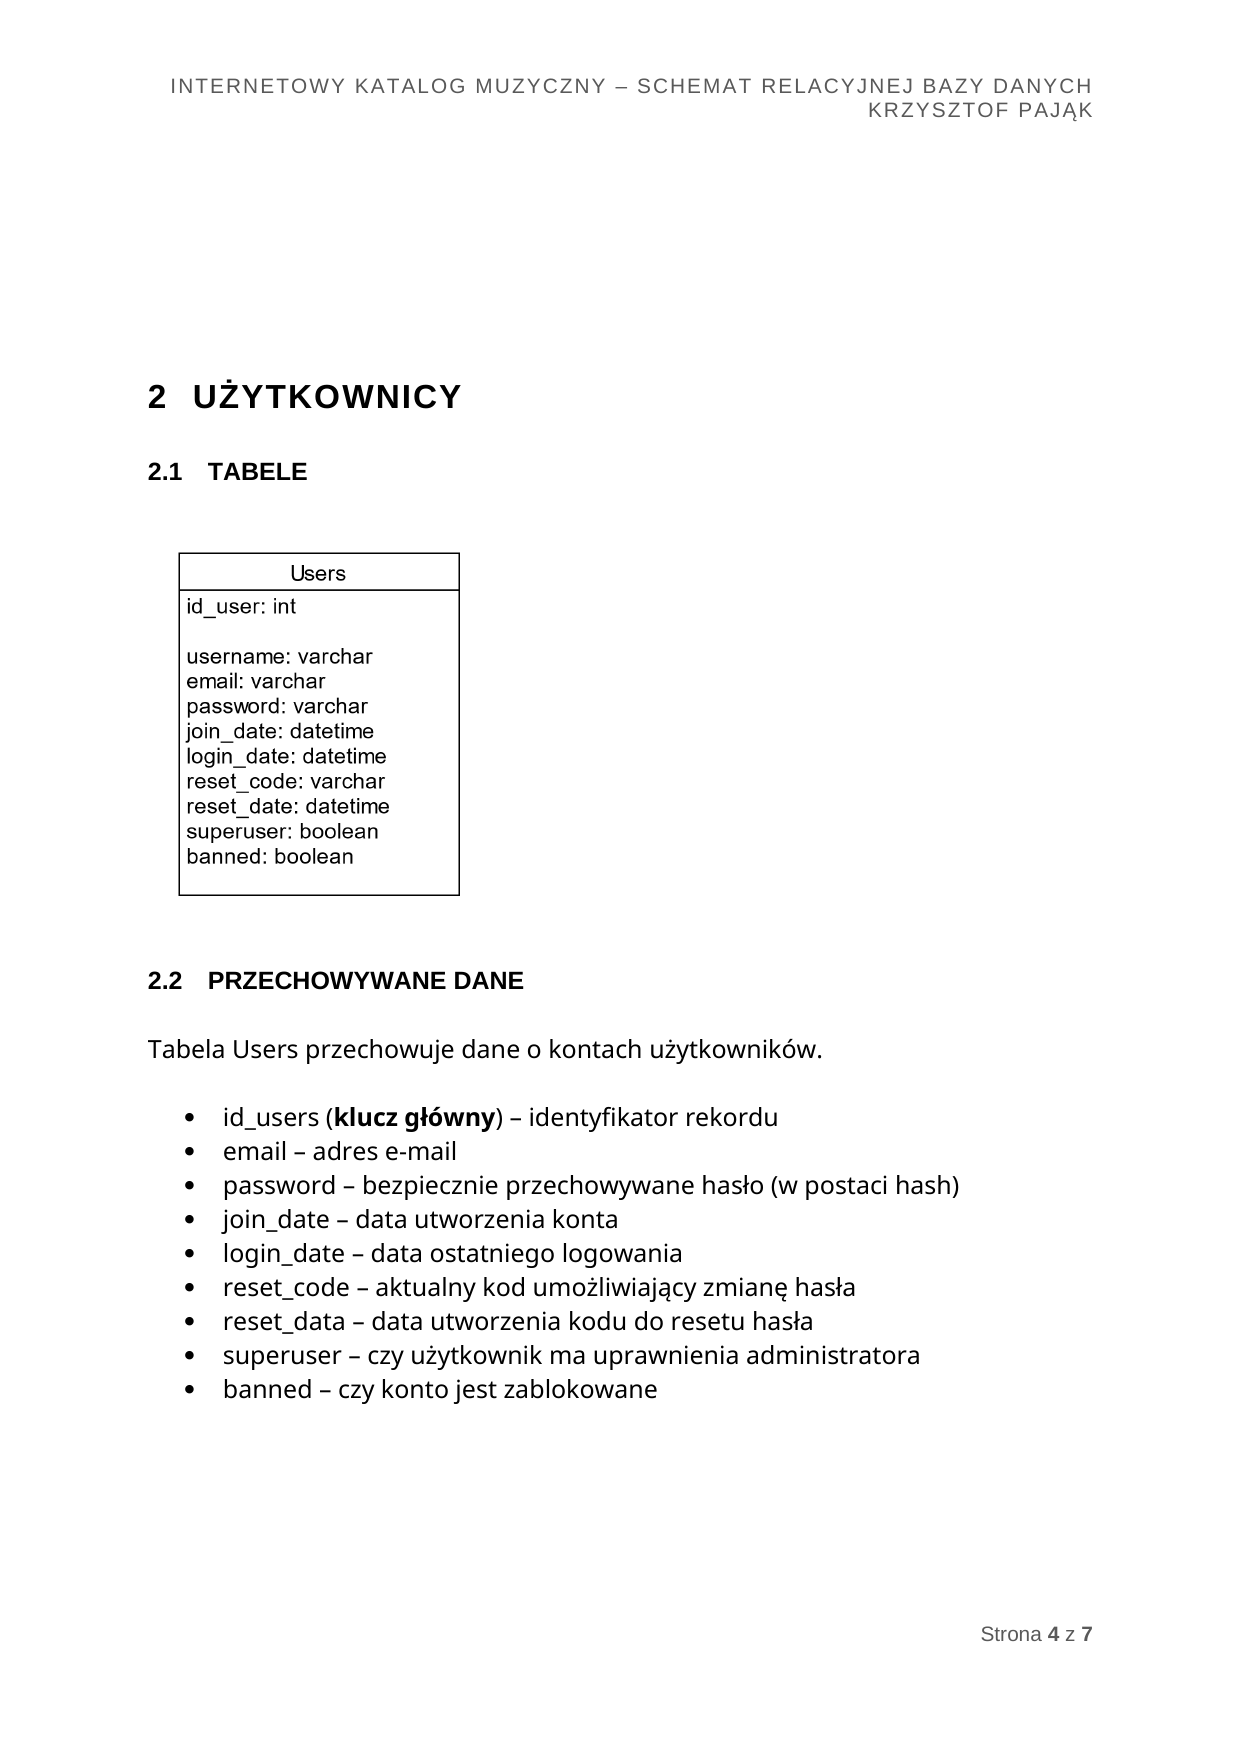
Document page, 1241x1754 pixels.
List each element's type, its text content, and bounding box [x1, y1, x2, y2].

list banned – czy konto jest zablokowane [185, 1372, 1093, 1406]
subtitle Użytkownicy [148, 377, 1093, 415]
picture [147, 521, 492, 928]
list reset_code – aktualny kod umożliwiający zmianę hasła [185, 1270, 1093, 1304]
subtitle Przechowywane dane [148, 966, 1093, 995]
subtitle Tabele [148, 457, 1093, 485]
list join_date – data utworzenia konta [185, 1202, 1093, 1236]
list login_date – data ostatniego logowania [185, 1236, 1093, 1270]
list superuser – czy użytkownik ma uprawnienia administratora [185, 1338, 1093, 1372]
list reset_data – data utworzenia kodu do resetu hasła [185, 1304, 1093, 1338]
list password – bezpiecznie przechowywane hasło (w postaci hash) [185, 1168, 1093, 1202]
list id_users (klucz główny) – identyfikator rekordu [185, 1099, 1093, 1133]
text Tabela Users przechowuje dane o kontach użytkowników. [148, 1031, 1093, 1065]
list email – adres e-mail [185, 1133, 1093, 1168]
